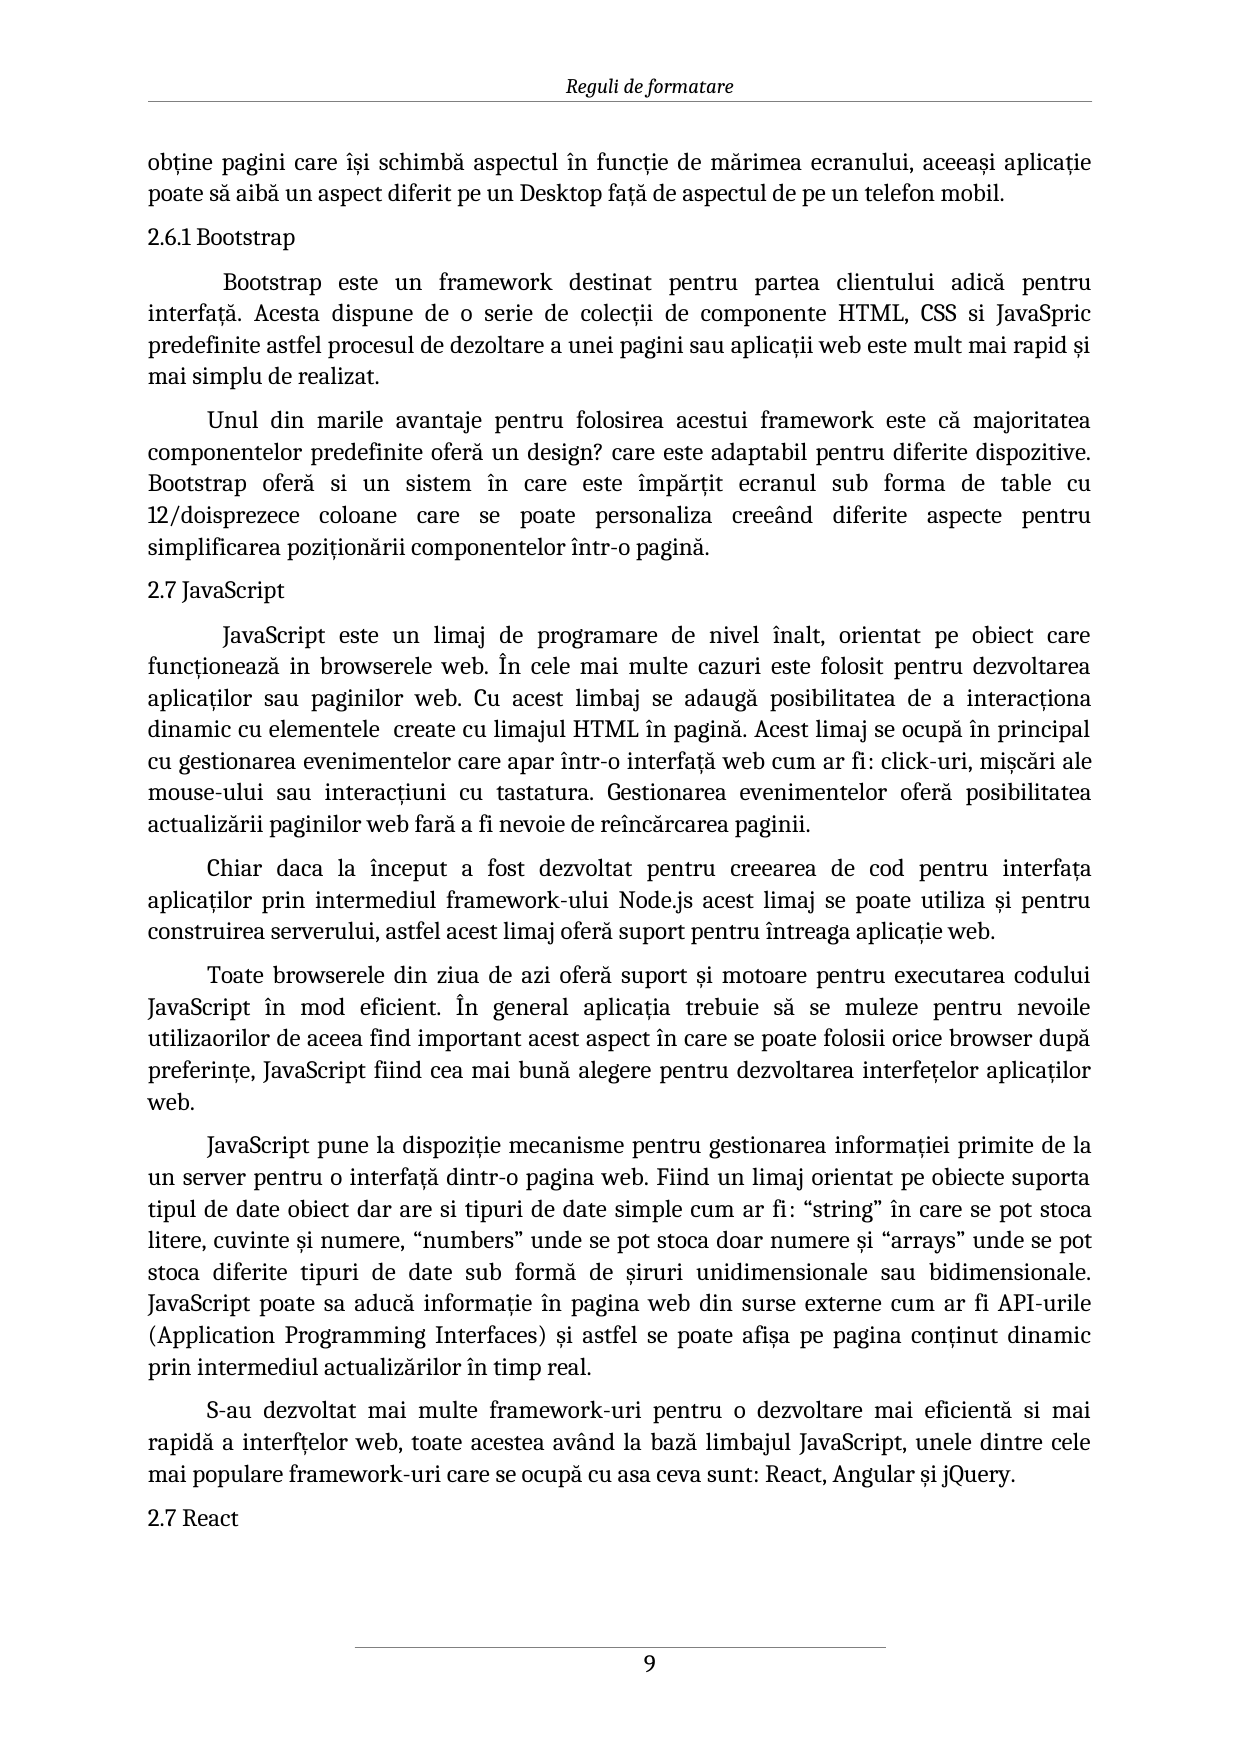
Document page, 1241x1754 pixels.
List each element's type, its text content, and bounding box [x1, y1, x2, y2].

text JavaScript pune la dispoziție mecanisme pentru gestionarea informației primite de la un server pentru o interfață dintr-o pagina web. Fiind un limaj orientat pe obiecte suporta tipul de date obiect dar are si tipuri de date simple cum ar fi: “string” în care se pot stoca litere, cuvinte și numere, “numbers” unde se pot stoca doar numere și “arrays” unde se pot stoca diferite tipuri de date sub formă de șiruri unidimensionale sau bidimensionale. JavaScript poate sa aducă informație în pagina web din surse externe cum ar fi API-urile (Application Programming Interfaces) și astfel se poate afișa pe pagina conținut dinamic prin intermediul actualizărilor în timp real. [148, 1131, 1092, 1381]
text 2.6.1 Bootstrap [148, 223, 1092, 252]
text Chiar daca la început a fost dezvoltat pentru creearea de cod pentru interfața aplicaților prin intermediul framework-ului Node.js acest limaj se poate utiliza și pentru construirea serverului, astfel acest limaj oferă suport pentru întreaga aplicație web. [148, 854, 1092, 946]
text 2.7 React [148, 1504, 1092, 1532]
text JavaScript este un limaj de programare de nivel înalt, orientat pe obiect care funcționează in browserele web. În cele mai multe cazuri este folosit pentru dezvoltarea aplicaților sau paginilor web. Cu acest limbaj se adaugă posibilitatea de a interacționa dinamic cu elementele create cu limajul HTML în pagină. Acest limaj se ocupă în principal cu gestionarea evenimentelor care apar într-o interfață web cum ar fi: click-uri, mișcări ale mouse-ului sau interacțiuni cu tastatura. Gestionarea evenimentelor oferă posibilitatea actualizării paginilor web fară a fi nevoie de reîncărcarea paginii. [148, 621, 1092, 839]
text Unul din marile avantaje pentru folosirea acestui framework este că majoritatea componentelor predefinite oferă un design? care este adaptabil pentru diferite dispozitive. Bootstrap oferă si un sistem în care este împărțit ecranul sub forma de table cu 12/doisprezece coloane care se poate personaliza creeând diferite aspecte pentru simplificarea poziționării componentelor într-o pagină. [148, 406, 1092, 561]
text 2.7 JavaScript [148, 576, 1092, 605]
text S-au dezvoltat mai multe framework-uri pentru o dezvoltare mai eficientă si mai rapidă a interfțelor web, toate acestea având la bază limbajul JavaScript, unele dintre cele mai populare framework-uri care se ocupă cu asa ceva sunt: React, Angular și jQuery. [148, 1396, 1092, 1488]
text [148, 148, 1092, 208]
text Toate browserele din ziua de azi oferă suport și motoare pentru executarea codului JavaScript în mod eficient. În general aplicația trebuie să se muleze pentru nevoile utilizaorilor de aceea find important acest aspect în care se poate folosii orice browser după preferințe, JavaScript fiind cea mai bună alegere pentru dezvoltarea interfețelor aplicaților web. [148, 961, 1092, 1116]
text Bootstrap este un framework destinat pentru partea clientului adică pentru interfață. Acesta dispune de o serie de colecții de componente HTML, CSS si JavaSpric predefinite astfel procesul de dezoltare a unei pagini sau aplicații web este mult mai rapid și mai simplu de realizat. [148, 267, 1092, 391]
